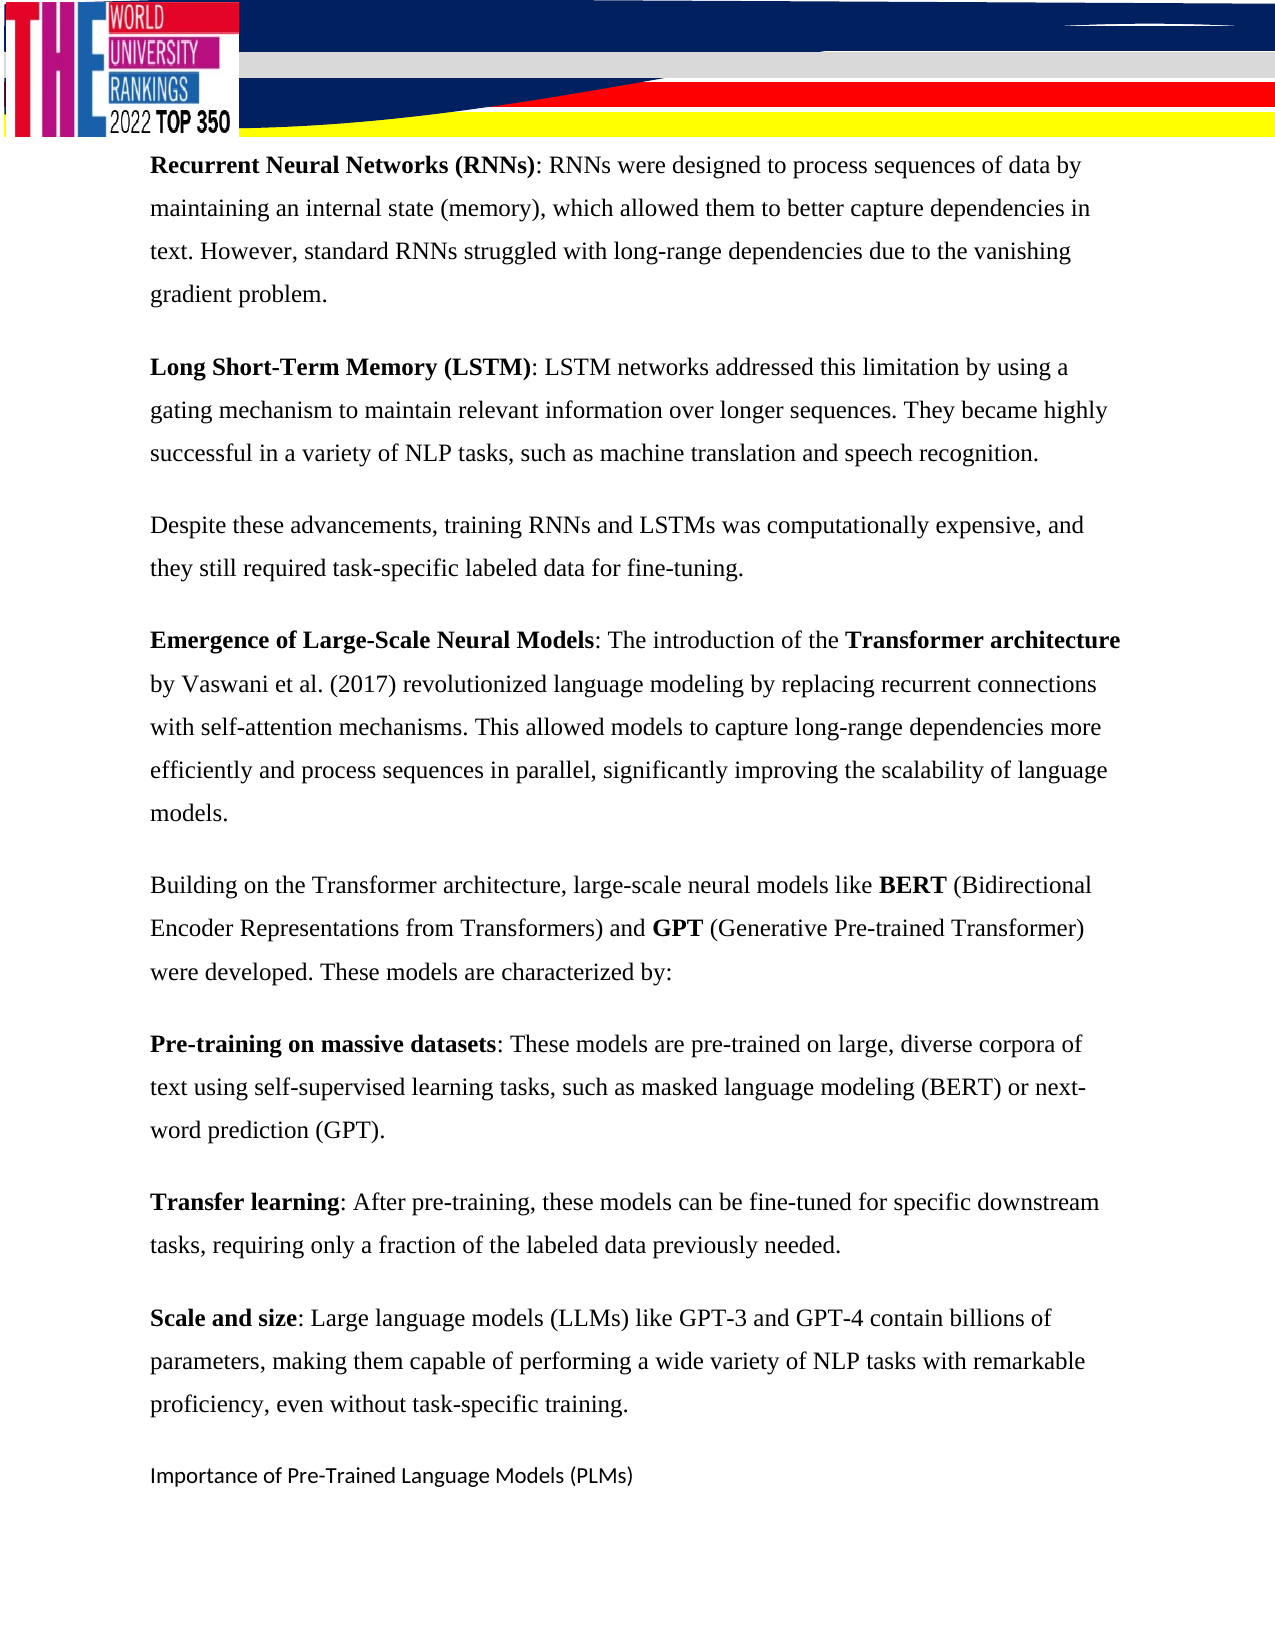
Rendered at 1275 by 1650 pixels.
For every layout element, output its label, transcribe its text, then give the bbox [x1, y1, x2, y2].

text Building on the Transformer architecture, large-scale neural models like BERT (Bidirectional Encoder Representations from Transformers) and GPT (Generative Pre-trained Transformer) were developed. These models are characterized by: [150, 870, 1125, 985]
text Despite these advancements, training RNNs and LSTMs was computationally expensive, and they still required task-specific labeled data for fine-tuning. [150, 510, 1125, 582]
text Importance of Pre-Trained Language Models (PLMs) [150, 1461, 1125, 1489]
text Pre-training on massive datasets: These models are pre-trained on large, diverse corpora of text using self-supervised learning tasks, such as masked language modeling (BERT) or next-word prediction (GPT). [150, 1029, 1125, 1144]
text Recurrent Neural Networks (RNNs): RNNs were designed to process sequences of data by maintaining an internal state (memory), which allowed them to better capture dependencies in text. However, standard RNNs struggled with long-range dependencies due to the vanishing gradient problem. [150, 150, 1125, 308]
text Scale and size: Large language models (LLMs) like GPT-3 and GPT-4 contain billions of parameters, making them capable of performing a wide variety of NLP tasks with remarkable proficiency, even without task-specific training. [150, 1303, 1125, 1418]
picture [6, 2, 239, 137]
text Emergence of Large-Scale Neural Models: The introduction of the Transformer architecture by Vaswani et al. (2017) revolutionized language modeling by replacing recurrent connections with self-attention mechanisms. This allowed models to capture long-range dependencies more efficiently and process sequences in parallel, significantly improving the scalability of language models. [150, 626, 1125, 827]
text Long Short-Term Memory (LSTM): LSTM networks addressed this limitation by using a gating mechanism to maintain relevant information over longer sequences. They became highly successful in a variety of NLP tasks, such as machine translation and speech recognition. [150, 352, 1125, 467]
text Transfer learning: After pre-training, these models can be fine-tuned for specific downstream tasks, requiring only a fraction of the labeled data previously needed. [150, 1187, 1125, 1259]
